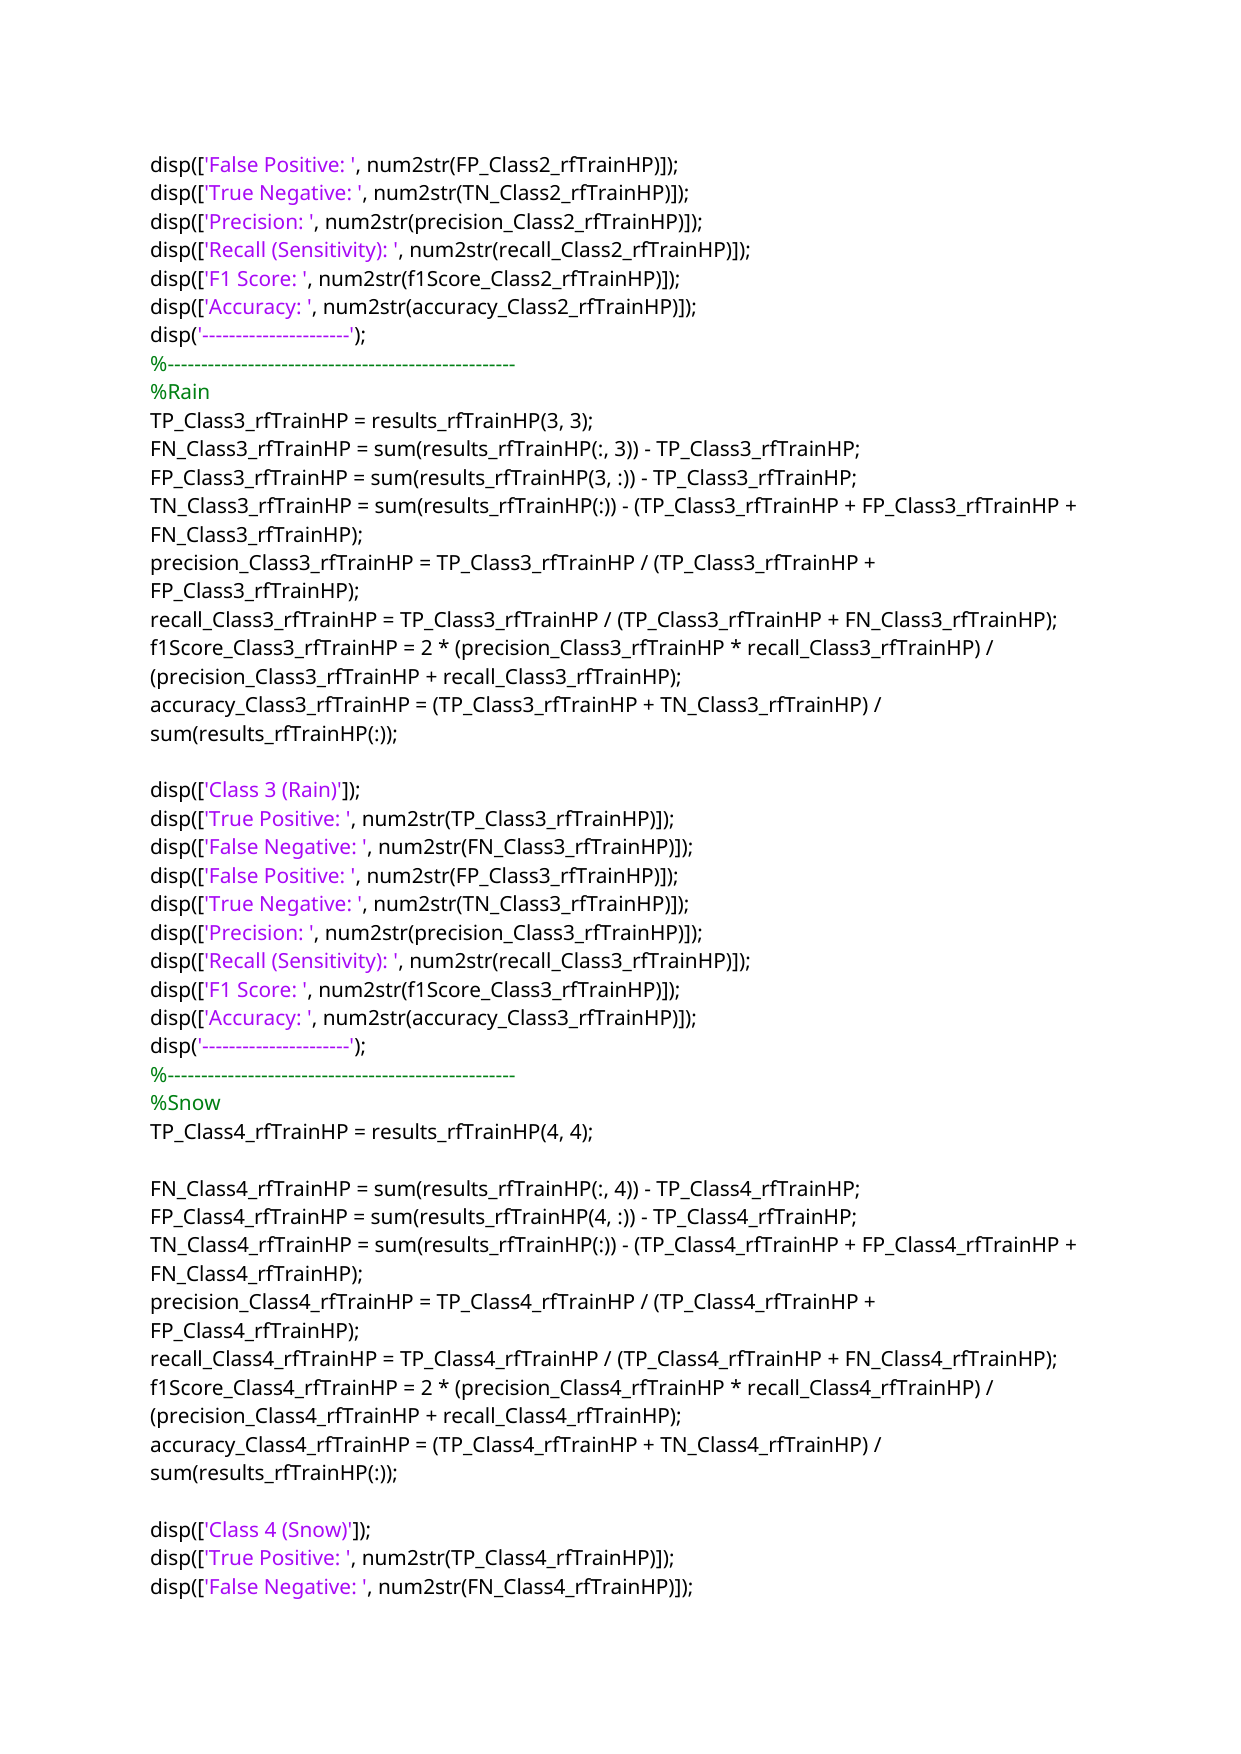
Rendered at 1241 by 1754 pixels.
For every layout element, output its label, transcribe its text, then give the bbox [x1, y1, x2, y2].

text recall_Class4_rfTrainHP = TP_Class4_rfTrainHP / (TP_Class4_rfTrainHP + FN_Class4_rfTrainHP); [150, 1344, 1090, 1373]
text TN_Class3_rfTrainHP = sum(results_rfTrainHP(:)) - (TP_Class3_rfTrainHP + FP_Class3_rfTrainHP + FN_Class3_rfTrainHP); [150, 491, 1090, 548]
text disp('----------------------'); [150, 321, 1090, 349]
text %---------------------------------------------------- [150, 1060, 1090, 1088]
text %Rain [150, 377, 1090, 406]
text f1Score_Class3_rfTrainHP = 2 * (precision_Class3_rfTrainHP * recall_Class3_rfTrainHP) / (precision_Class3_rfTrainHP + recall_Class3_rfTrainHP); [150, 633, 1090, 690]
text disp(['True Positive: ', num2str(TP_Class3_rfTrainHP)]); [150, 804, 1090, 832]
text disp(['F1 Score: ', num2str(f1Score_Class3_rfTrainHP)]); [150, 975, 1090, 1003]
text precision_Class3_rfTrainHP = TP_Class3_rfTrainHP / (TP_Class3_rfTrainHP + FP_Class3_rfTrainHP); [150, 548, 1090, 605]
text TP_Class4_rfTrainHP = results_rfTrainHP(4, 4); [150, 1117, 1090, 1145]
text TN_Class4_rfTrainHP = sum(results_rfTrainHP(:)) - (TP_Class4_rfTrainHP + FP_Class4_rfTrainHP + FN_Class4_rfTrainHP); [150, 1231, 1090, 1287]
text disp(['Class 3 (Rain)']); [150, 776, 1090, 804]
text %---------------------------------------------------- [150, 349, 1090, 377]
text TP_Class3_rfTrainHP = results_rfTrainHP(3, 3); [150, 406, 1090, 434]
text disp(['F1 Score: ', num2str(f1Score_Class2_rfTrainHP)]); [150, 264, 1090, 292]
text disp(['Class 4 (Snow)']); [150, 1515, 1090, 1543]
text disp(['True Positive: ', num2str(TP_Class4_rfTrainHP)]); [150, 1543, 1090, 1572]
text disp(['Precision: ', num2str(precision_Class2_rfTrainHP)]); [150, 207, 1090, 235]
text disp(['False Negative: ', num2str(FN_Class4_rfTrainHP)]); [150, 1572, 1090, 1600]
text accuracy_Class4_rfTrainHP = (TP_Class4_rfTrainHP + TN_Class4_rfTrainHP) / sum(results_rfTrainHP(:)); [150, 1430, 1090, 1487]
text FN_Class4_rfTrainHP = sum(results_rfTrainHP(:, 4)) - TP_Class4_rfTrainHP; [150, 1174, 1090, 1202]
text disp(['False Negative: ', num2str(FN_Class3_rfTrainHP)]); [150, 832, 1090, 861]
text FN_Class3_rfTrainHP = sum(results_rfTrainHP(:, 3)) - TP_Class3_rfTrainHP; [150, 434, 1090, 463]
text disp(['True Negative: ', num2str(TN_Class3_rfTrainHP)]); [150, 889, 1090, 918]
text disp(['Recall (Sensitivity): ', num2str(recall_Class2_rfTrainHP)]); [150, 235, 1090, 264]
text disp(['True Negative: ', num2str(TN_Class2_rfTrainHP)]); [150, 178, 1090, 207]
text f1Score_Class4_rfTrainHP = 2 * (precision_Class4_rfTrainHP * recall_Class4_rfTrainHP) / (precision_Class4_rfTrainHP + recall_Class4_rfTrainHP); [150, 1373, 1090, 1430]
text precision_Class4_rfTrainHP = TP_Class4_rfTrainHP / (TP_Class4_rfTrainHP + FP_Class4_rfTrainHP); [150, 1287, 1090, 1344]
text disp(['Accuracy: ', num2str(accuracy_Class3_rfTrainHP)]); [150, 1003, 1090, 1032]
text FP_Class3_rfTrainHP = sum(results_rfTrainHP(3, :)) - TP_Class3_rfTrainHP; [150, 463, 1090, 491]
text FP_Class4_rfTrainHP = sum(results_rfTrainHP(4, :)) - TP_Class4_rfTrainHP; [150, 1202, 1090, 1231]
text disp(['False Positive: ', num2str(FP_Class3_rfTrainHP)]); [150, 861, 1090, 889]
text recall_Class3_rfTrainHP = TP_Class3_rfTrainHP / (TP_Class3_rfTrainHP + FN_Class3_rfTrainHP); [150, 605, 1090, 633]
text disp('----------------------'); [150, 1032, 1090, 1060]
text disp(['Precision: ', num2str(precision_Class3_rfTrainHP)]); [150, 918, 1090, 946]
text accuracy_Class3_rfTrainHP = (TP_Class3_rfTrainHP + TN_Class3_rfTrainHP) / sum(results_rfTrainHP(:)); [150, 690, 1090, 747]
text disp(['Recall (Sensitivity): ', num2str(recall_Class3_rfTrainHP)]); [150, 946, 1090, 975]
text disp(['False Positive: ', num2str(FP_Class2_rfTrainHP)]); [150, 150, 1090, 178]
text disp(['Accuracy: ', num2str(accuracy_Class2_rfTrainHP)]); [150, 292, 1090, 321]
text %Snow [150, 1088, 1090, 1117]
